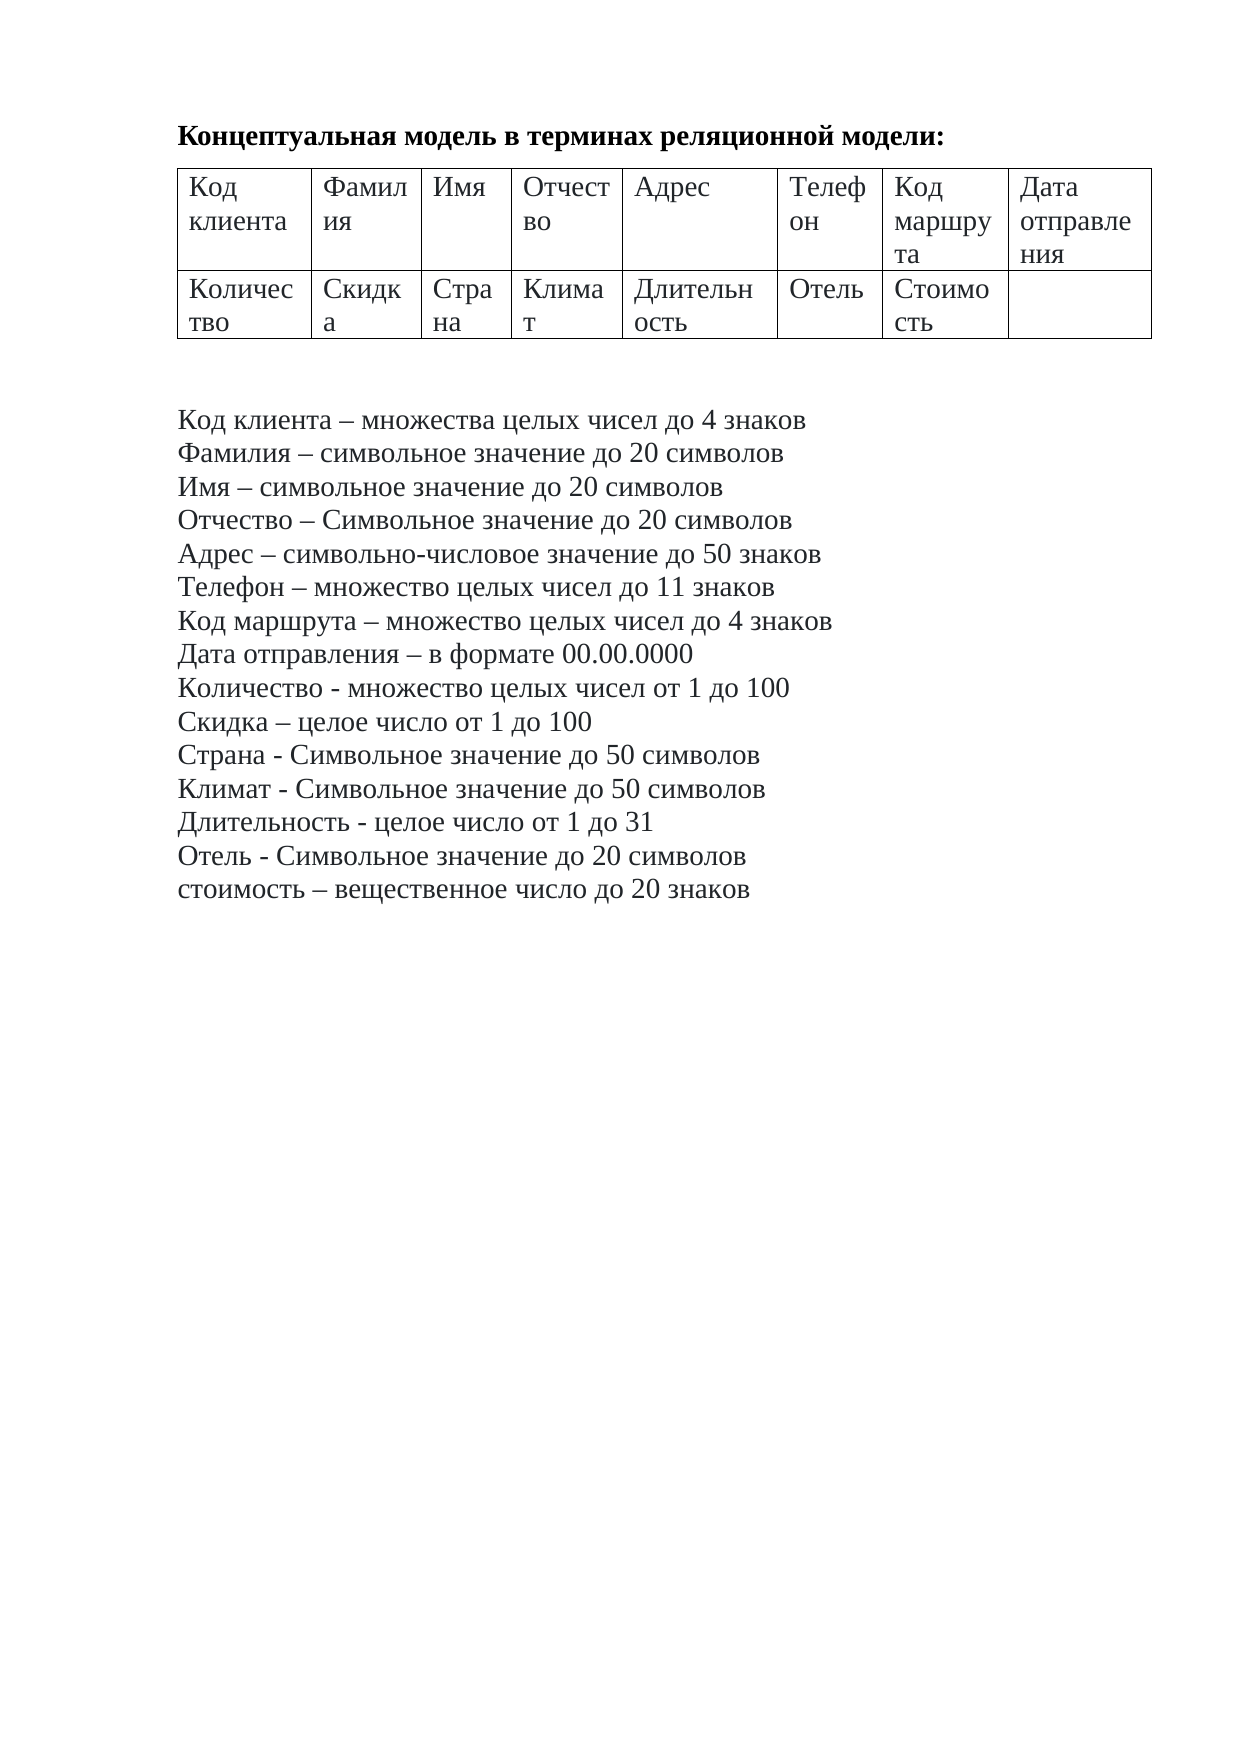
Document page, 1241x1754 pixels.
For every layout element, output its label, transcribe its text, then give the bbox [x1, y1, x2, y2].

table_header Код клиента [178, 169, 311, 270]
table_header Дата отправления [1009, 169, 1151, 270]
table_cell [1009, 271, 1151, 338]
table_cell Страна [422, 271, 511, 338]
table_cell Климат [512, 271, 622, 338]
table_header Фамилия [312, 169, 421, 270]
table_cell Стоимость [883, 271, 1008, 338]
table_header Адрес [623, 169, 777, 270]
table_header Отчество [512, 169, 622, 270]
table_header Имя [422, 169, 511, 270]
text Код клиента – множества целых чисел до 4 знаков Фамилия – символьное значение до 20 символов Имя – символьное значение до 20 символов Отчество – Символьное значение до 20 символов Адрес – символьно-числовое значение до 50 знаков Телефон – множество целых чисел до 11 знаков Код маршрута – множество целых чисел до 4 знаков Дата отправления – в формате 00.00.0000 Количество - множество целых чисел от 1 до 100 Скидка – целое число от 1 до 100 Страна - Символьное значение до 50 символов Климат - Символьное значение до 50 символов Длительность - целое число от 1 до 31 Отель - Символьное значение до 20 символов стоимость – вещественное число до 20 знаков [177, 402, 1152, 905]
table_cell Количество [178, 271, 311, 338]
table_cell Отель [778, 271, 882, 338]
text Концептуальная модель в терминах реляционной модели: [177, 118, 1152, 152]
table_header Телефон [778, 169, 882, 270]
table_cell Длительность [623, 271, 777, 338]
table_header Код маршрута [883, 169, 1008, 270]
table_cell Скидка [312, 271, 421, 338]
